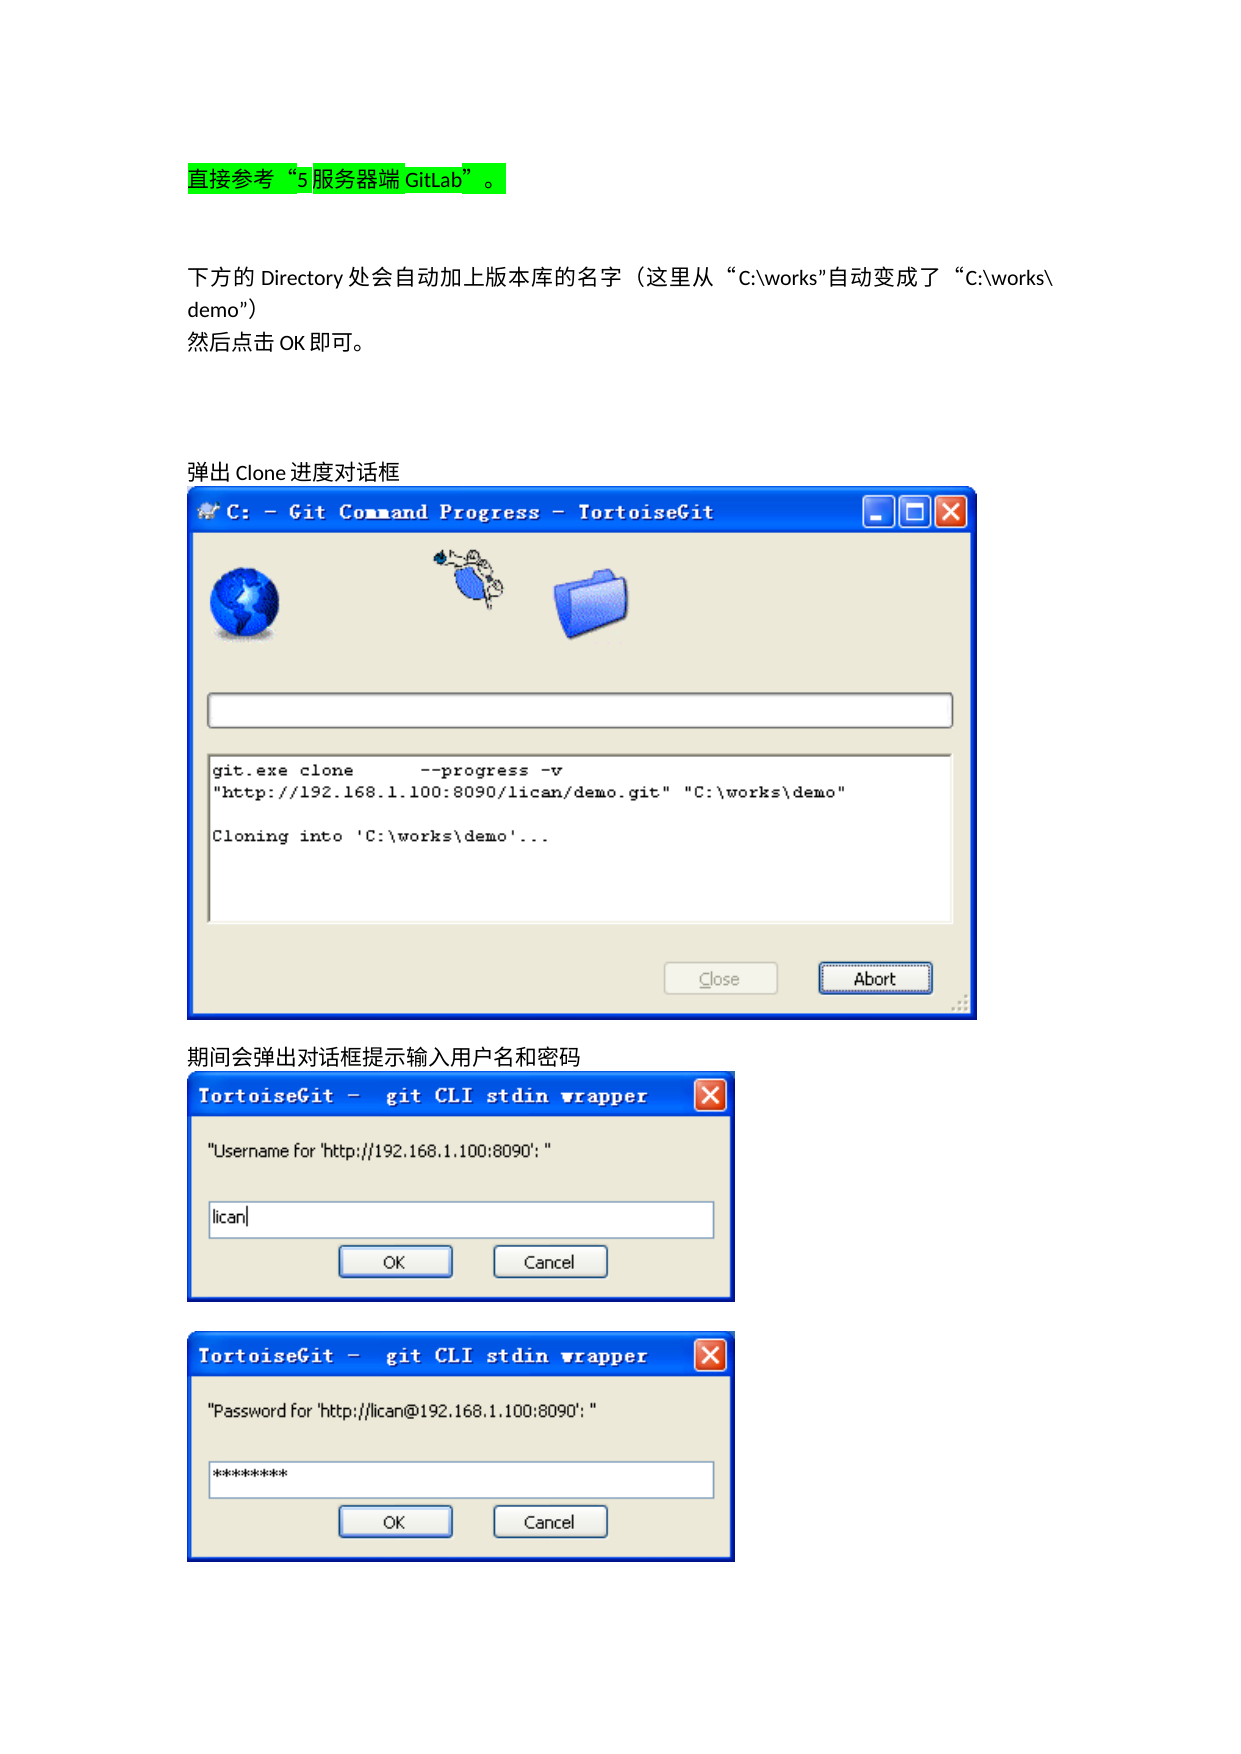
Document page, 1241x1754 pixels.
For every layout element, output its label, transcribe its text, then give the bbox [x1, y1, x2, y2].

text 如果服务器上没有项目的远程版本库，需要先在服务器上创建一个项目，请略过本节内容直接参考“5服务器端 GitLab”。 [187, 162, 1053, 194]
picture [187, 1331, 735, 1562]
text 然后点击OK即可。 [187, 324, 1053, 357]
picture [187, 1071, 735, 1302]
text 下方的Directory处会自动加上版本库的名字（这里从“C:\works”自动变成了“C:\works\demo”） [187, 259, 1053, 324]
picture [187, 486, 977, 1020]
text 弹出Clone进度对话框 [187, 454, 1053, 487]
text 期间会弹出对话框提示输入用户名和密码 [187, 1039, 1053, 1072]
